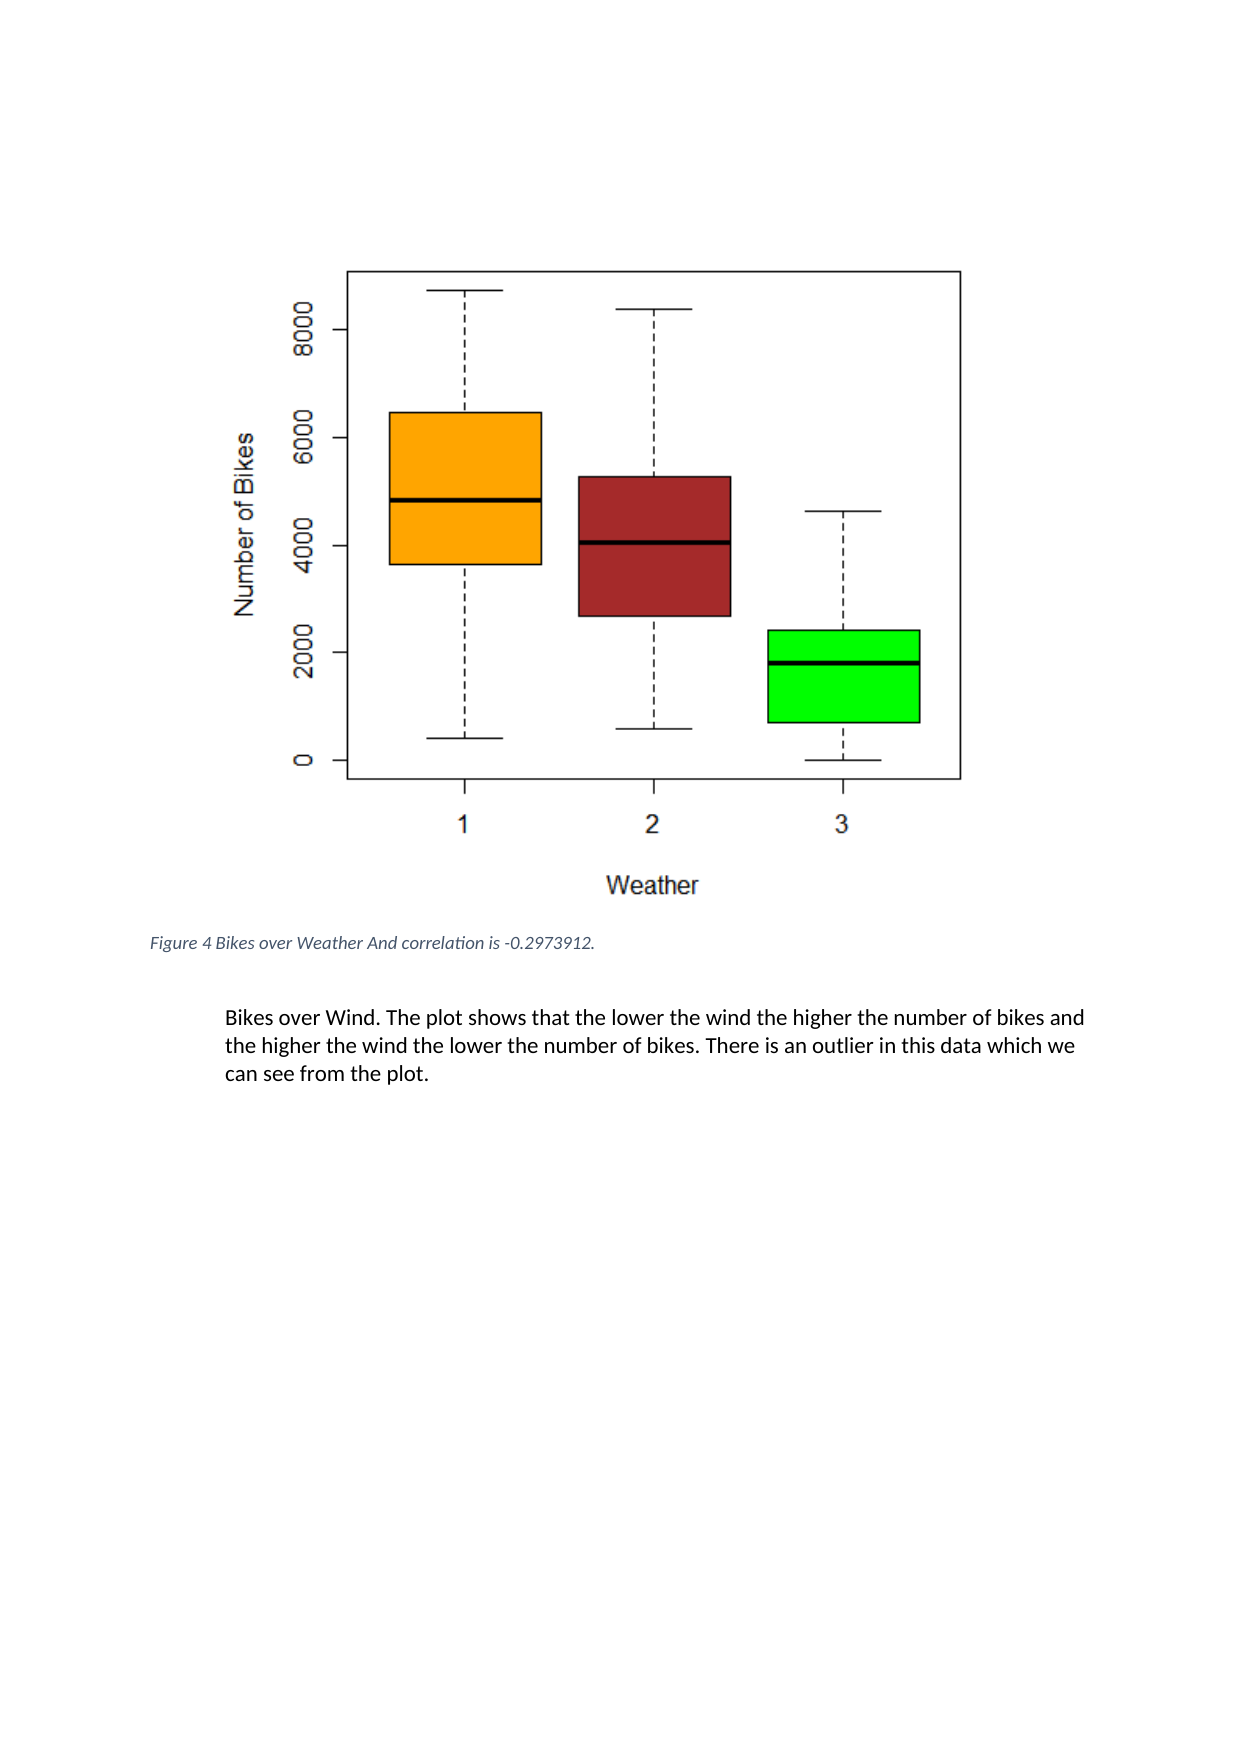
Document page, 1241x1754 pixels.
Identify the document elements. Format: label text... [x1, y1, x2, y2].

text Bikes over Wind. The plot shows that the lower the wind the higher the number of bikes and the higher the wind the lower the number of bikes. There is an outlier in this data which we can see from the plot. [225, 1003, 1090, 1087]
picture [225, 150, 1024, 932]
